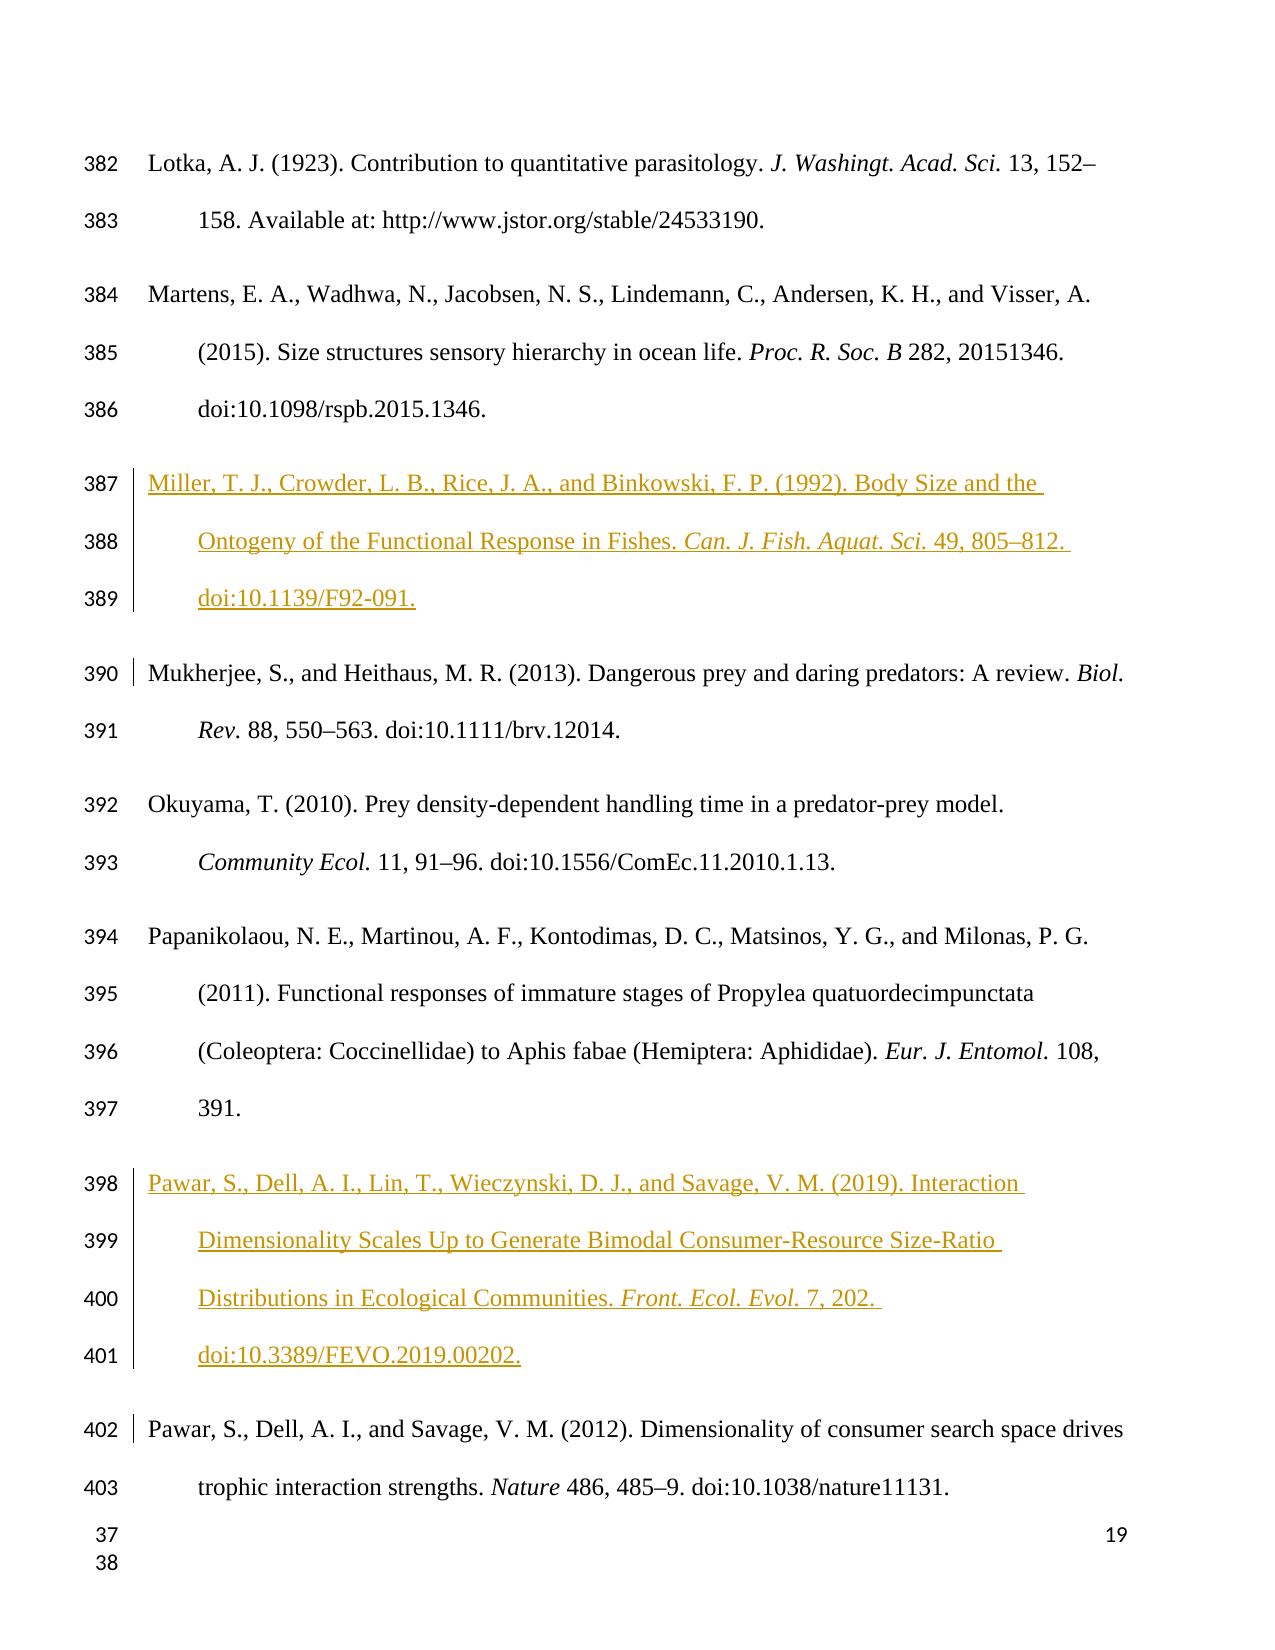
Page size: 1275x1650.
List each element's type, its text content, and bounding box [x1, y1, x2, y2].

text Pawar, S., Dell, A. I., and Savage, V. M. (2012). Dimensionality of consumer search space drives trophic interaction strengths. Nature 486, 485–9. doi:10.1038/nature11131. [148, 1414, 1127, 1501]
text Papanikolaou, N. E., Martinou, A. F., Kontodimas, D. C., Matsinos, Y. G., and Milonas, P. G. (2011). Functional responses of immature stages of Propylea quatuordecimpunctata (Coleoptera: Coccinellidae) to Aphis fabae (Hemiptera: Aphididae). Eur. J. Entomol. 108, 391. [148, 921, 1127, 1122]
text Okuyama, T. (2010). Prey density-dependent handling time in a predator-prey model. Community Ecol. 11, 91–96. doi:10.1556/ComEc.11.2010.1.13. [148, 789, 1127, 876]
text Lotka, A. J. (1923). Contribution to quantitative parasitology. J. Washingt. Acad. Sci. 13, 152–158. Available at: http://www.jstor.org/stable/24533190. [148, 148, 1127, 234]
text Mukherjee, S., and Heithaus, M. R. (2013). Dangerous prey and daring predators: A review. Biol. Rev. 88, 550–563. doi:10.1111/brv.12014. [148, 658, 1127, 744]
text Martens, E. A., Wadhwa, N., Jacobsen, N. S., Lindemann, C., Andersen, K. H., and Visser, A. (2015). Size structures sensory hierarchy in ocean life. Proc. R. Soc. B 282, 20151346. doi:10.1098/rspb.2015.1346. [148, 279, 1127, 423]
